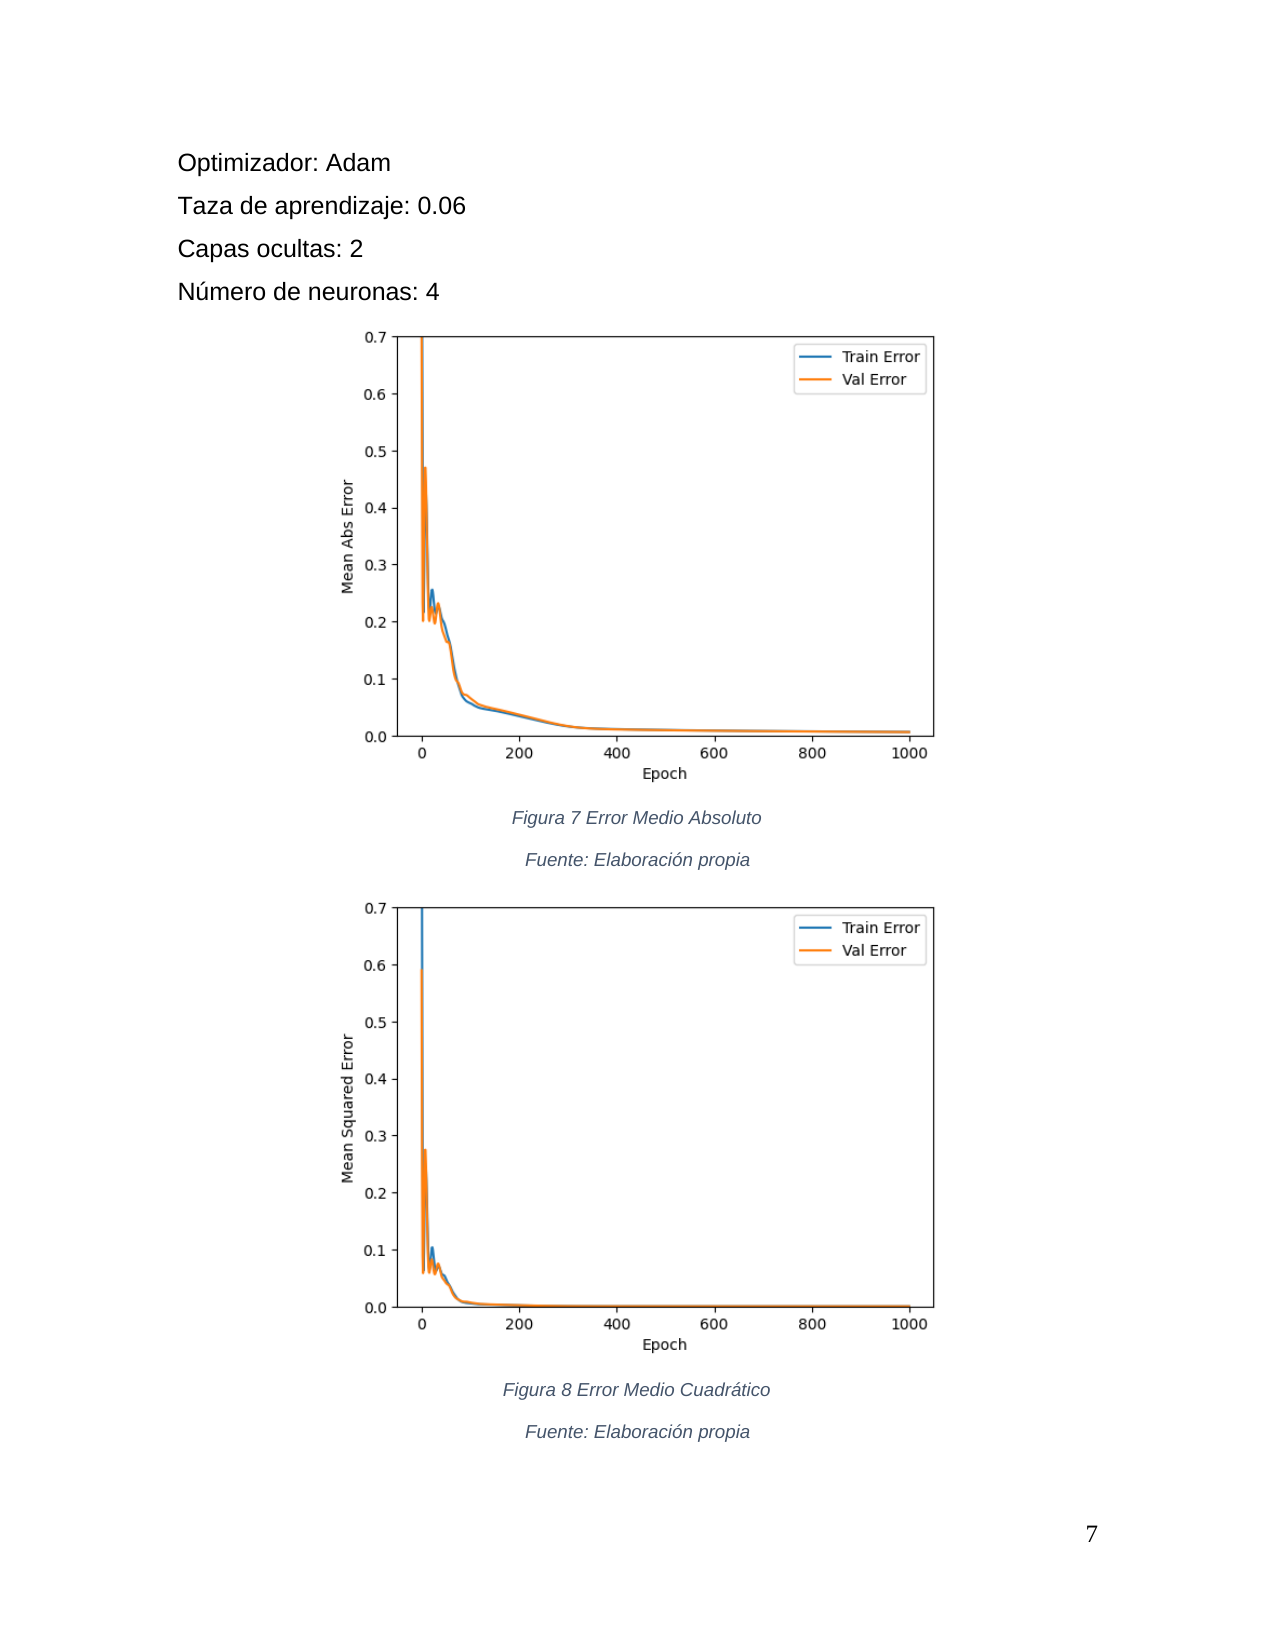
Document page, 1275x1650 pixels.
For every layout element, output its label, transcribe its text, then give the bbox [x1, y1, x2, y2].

text Figura 8 Error Medio Cuadrático [177, 1378, 1098, 1400]
picture [331, 320, 944, 793]
text Fuente: Elaboración propia [177, 1421, 1098, 1442]
text Fuente: Elaboración propia [177, 849, 1098, 871]
text Número de neuronas: 4 [177, 277, 1098, 306]
text Capas ocultas: 2 [177, 234, 1098, 263]
text Optimizador: Adam [177, 148, 1098, 176]
text Taza de aprendizaje: 0.06 [177, 191, 1098, 219]
text Figura 7 Error Medio Absoluto [177, 807, 1098, 828]
picture [331, 891, 944, 1364]
